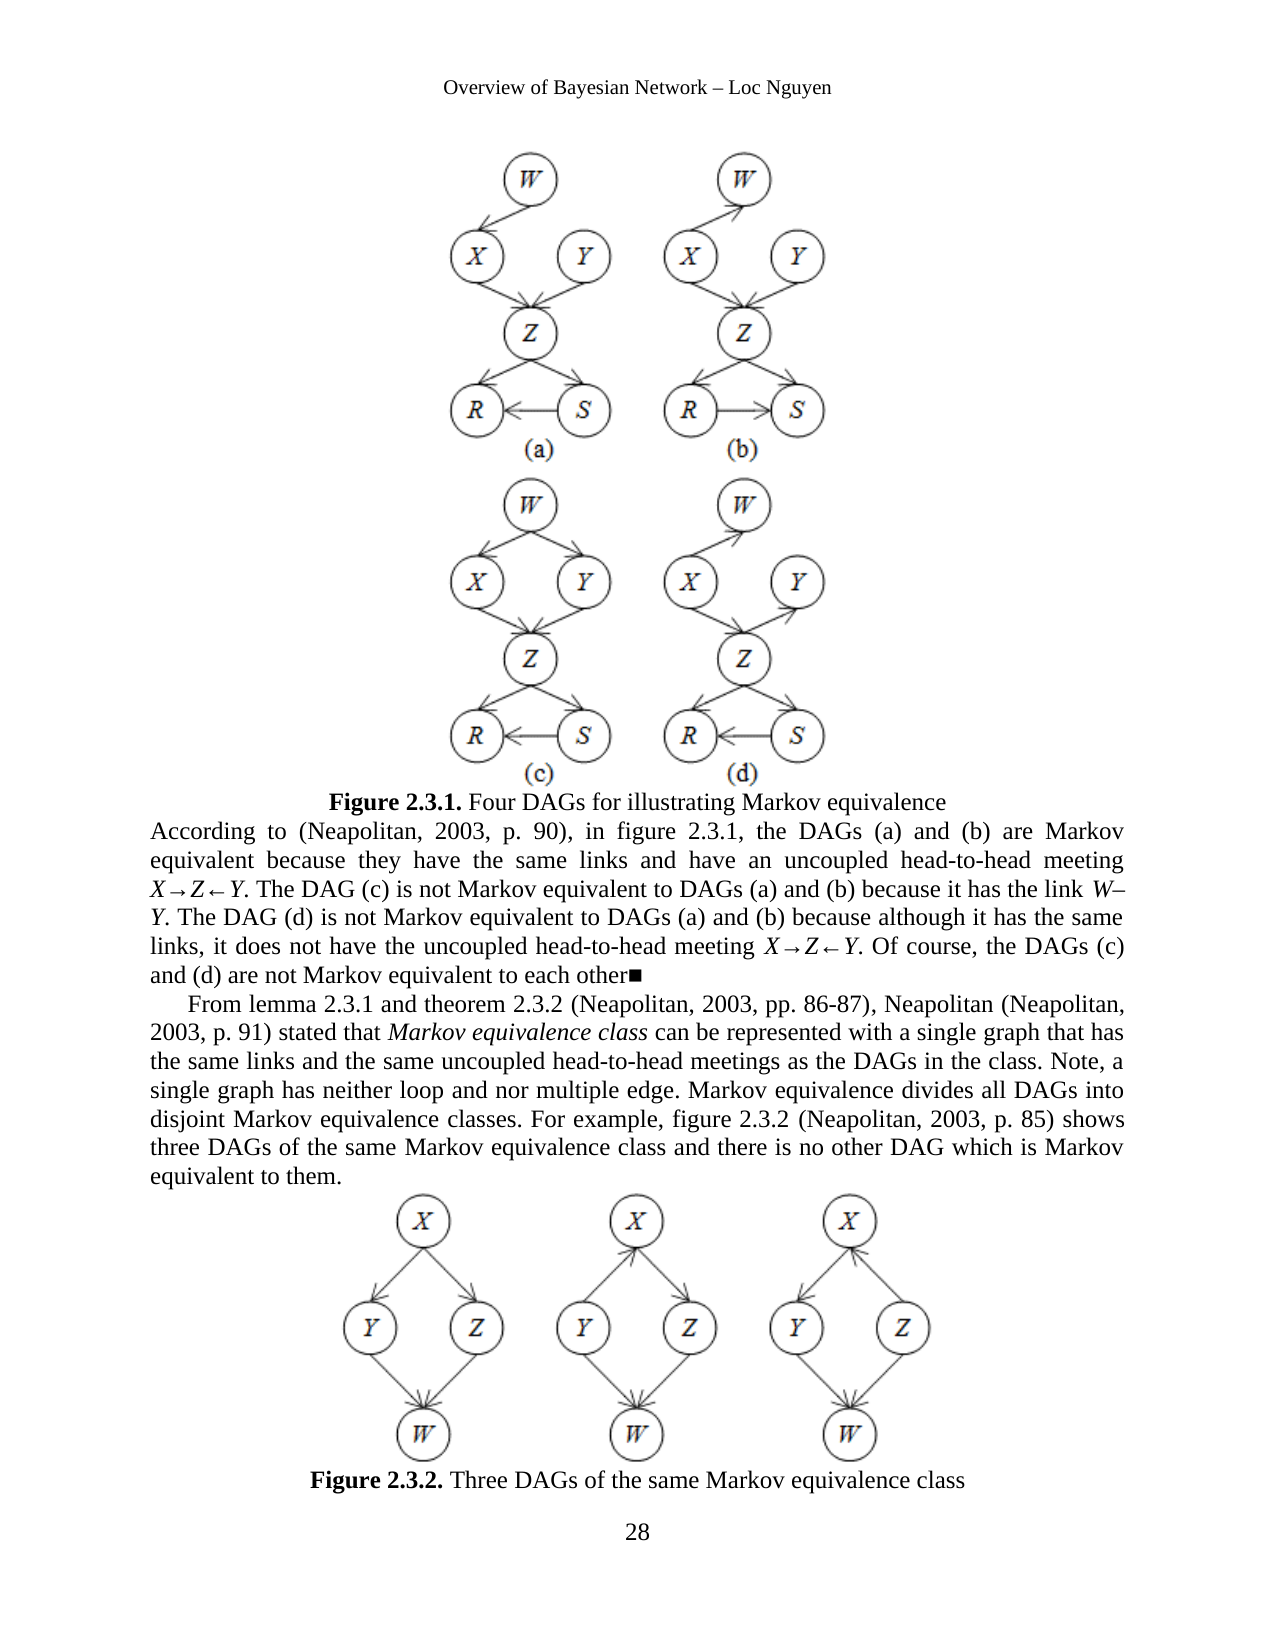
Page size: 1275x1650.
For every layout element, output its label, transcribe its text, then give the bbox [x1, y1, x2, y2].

text From lemma 2.3.1 and theorem 2.3.2 , Neapolitan stated that Markov equivalence class can be represented with a single graph that has the same links and the same uncoupled head-to-head meetings as the DAGs in the class. Note, a single graph has neither loop and nor multiple edge. Markov equivalence divides all DAGs into disjoint Markov equivalence classes. For example, figure 2.3.2 shows three DAGs of the same Markov equivalence class and there is no other DAG which is Markov equivalent to them. [150, 989, 1125, 1190]
picture [339, 1190, 935, 1465]
text Figure 2.3.2. Three DAGs of the same Markov equivalence class [150, 1465, 1125, 1494]
picture [446, 150, 829, 788]
text Figure 2.3.1. Four DAGs for illustrating Markov equivalence [150, 787, 1125, 816]
text According to , in figure 2.3.1, the DAGs (a) and (b) are Markov equivalent because they have the same links and have an uncoupled head-to-head meeting X→Z←Y. The DAG (c) is not Markov equivalent to DAGs (a) and (b) because it has the link W–Y. The DAG (d) is not Markov equivalent to DAGs (a) and (b) because although it has the same links, it does not have the uncoupled head-to-head meeting X→Z←Y. Of course, the DAGs (c) and (d) are not Markov equivalent to each other■ [150, 816, 1125, 989]
